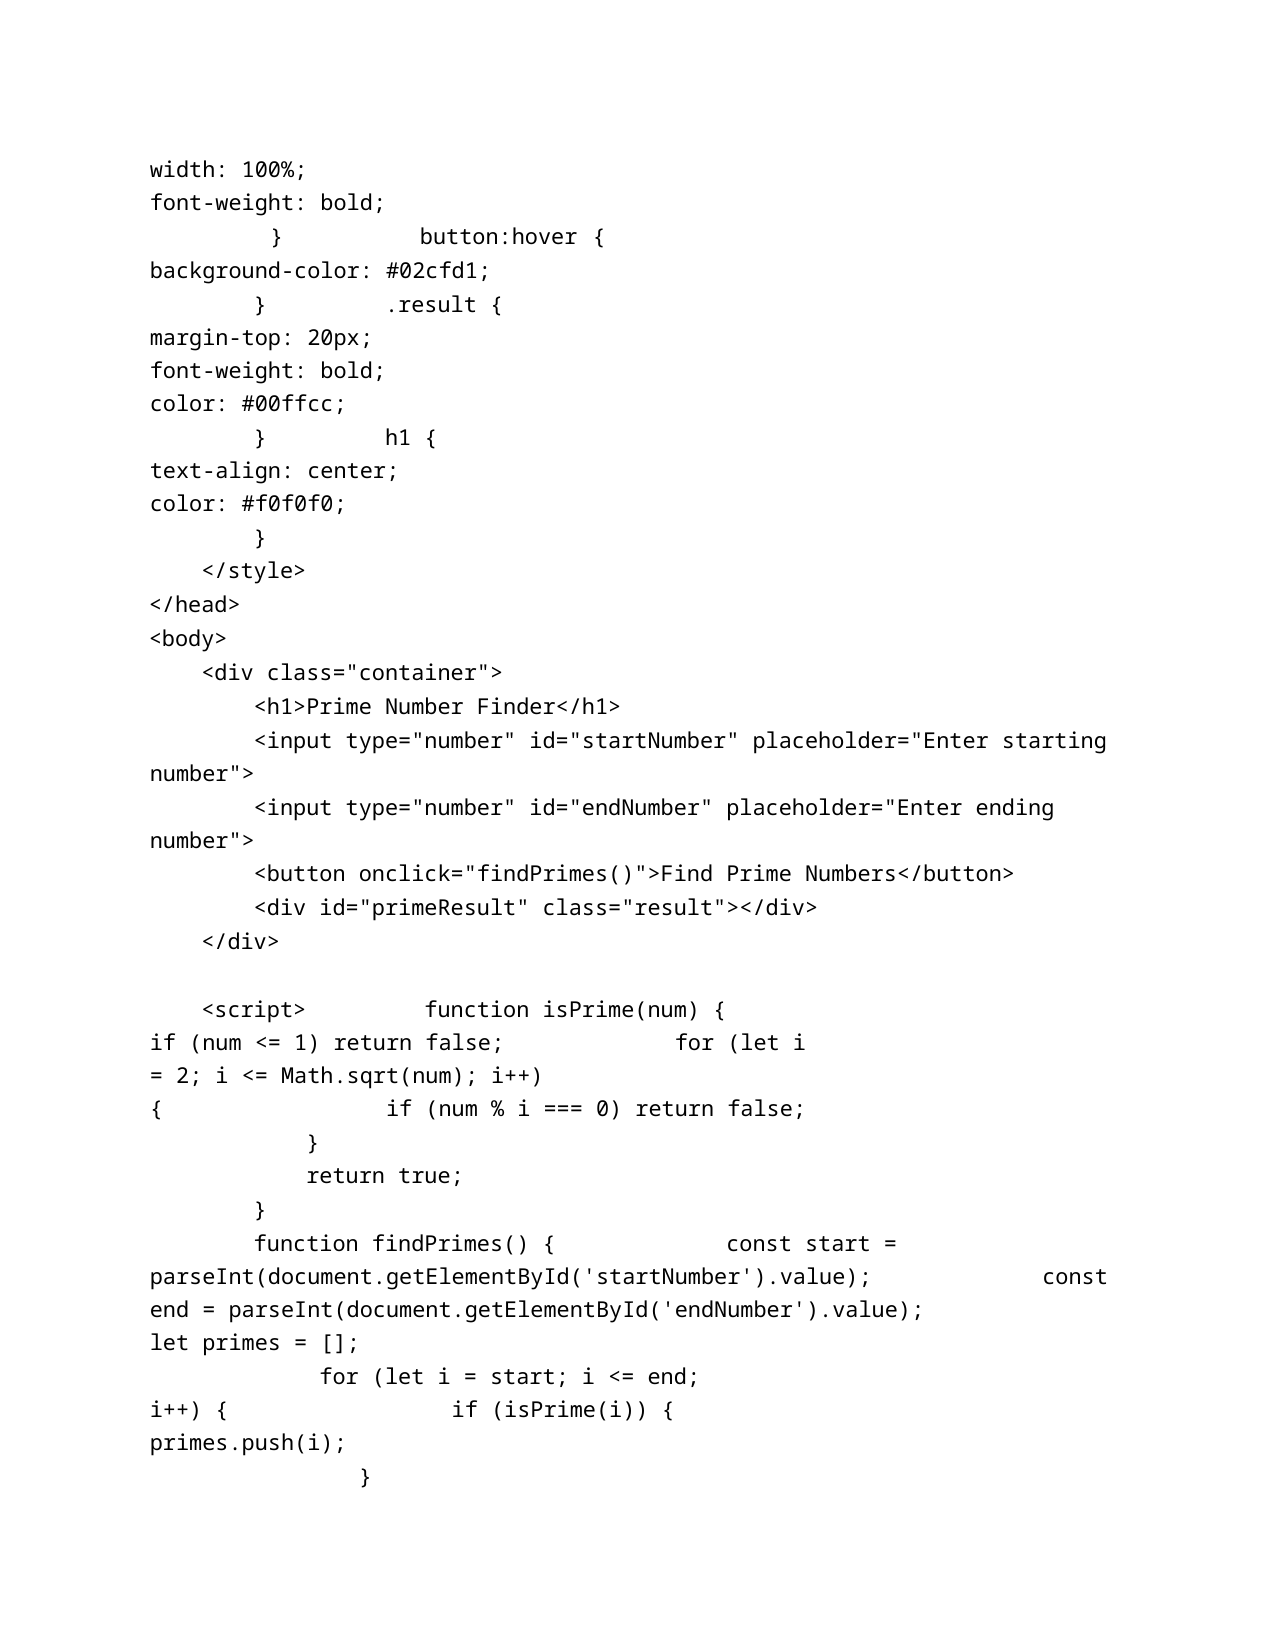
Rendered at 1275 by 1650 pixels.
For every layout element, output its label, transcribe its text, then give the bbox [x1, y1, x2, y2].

text <input type="number" id="startNumber" placeholder="Enter starting number"> [148, 725, 1125, 787]
text } h1 { text-align: center; color: #f0f0f0; [148, 422, 523, 517]
text </div> [148, 926, 1125, 956]
text <body> [148, 623, 1125, 653]
text } .result { margin-top: 20px; font-weight: bold; color: #00ffcc; [148, 289, 511, 418]
text } button:hover { background-color: #02cfd1; [148, 221, 607, 284]
text <h1>Prime Number Finder</h1> [148, 691, 1125, 721]
text <script> function isPrime(num) { if (num <= 1) return false; for (let i = 2; i <= Math.sqrt(num); i++) { if (num % i === 0) return false; [148, 993, 811, 1122]
text } [148, 1461, 1125, 1491]
text <input type="number" id="endNumber" placeholder="Enter ending number"> [148, 792, 1125, 854]
text </style> [148, 555, 1125, 585]
text return true; [148, 1160, 1125, 1190]
text function findPrimes() { const start = parseInt(document.getElementById('startNumber').value); const end = parseInt(document.getElementById('endNumber').value); let primes = []; [148, 1228, 1125, 1357]
text } [148, 522, 1125, 551]
text </head> [148, 589, 1125, 619]
text for (let i = start; i <= end; i++) { if (isPrime(i)) { primes.push(i); [148, 1361, 727, 1457]
text } [148, 1126, 1125, 1156]
text <div id="primeResult" class="result"></div> [148, 892, 1125, 922]
text <button onclick="findPrimes()">Find Prime Numbers</button> [148, 858, 1125, 888]
text } [148, 1194, 270, 1224]
text <div class="container"> [148, 657, 1125, 687]
